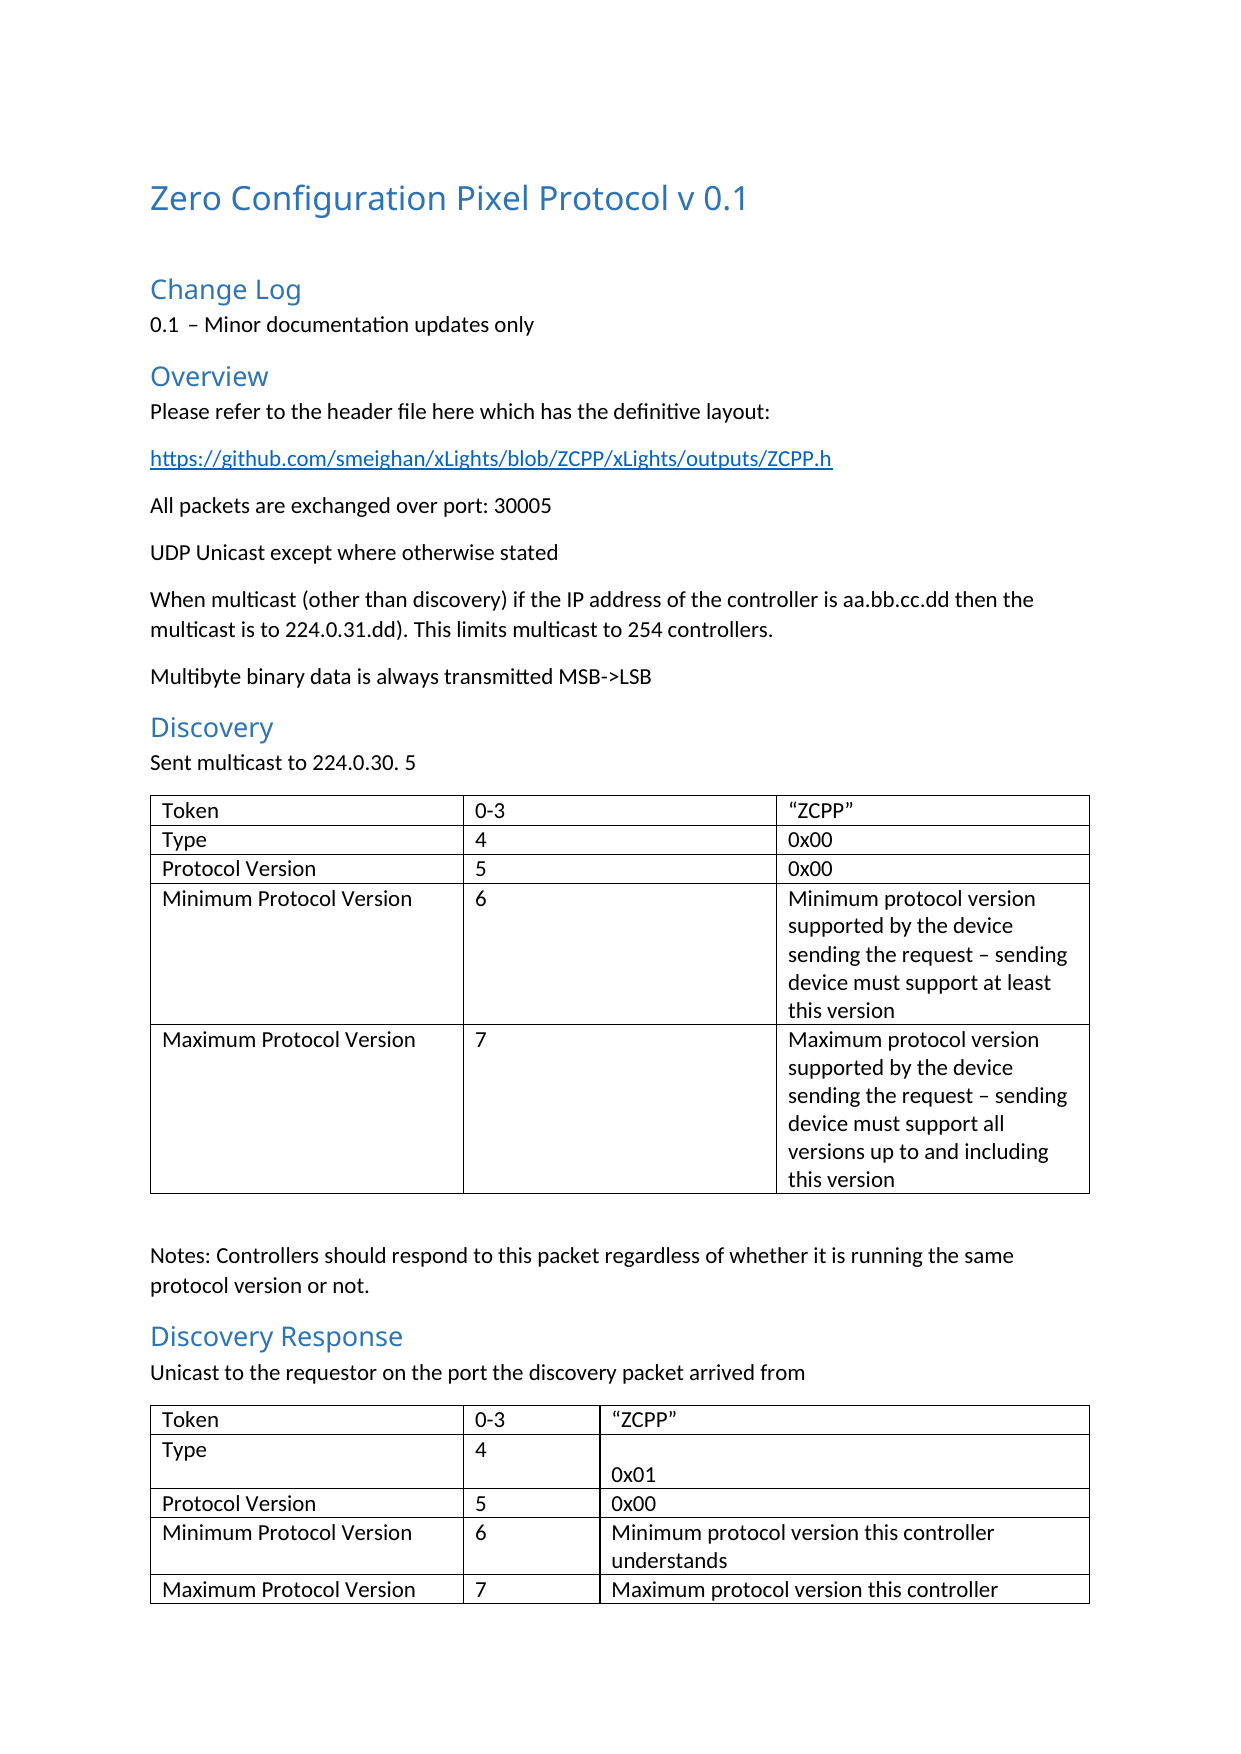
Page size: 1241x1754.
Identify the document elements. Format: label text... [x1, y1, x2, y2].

table_cell Maximum protocol version supported by the device sending the request – sending device must support all versions up to and including this version [777, 1025, 1089, 1193]
table_cell 7 [464, 1575, 599, 1603]
table_cell 6 [464, 884, 776, 1024]
table_cell Minimum protocol version this controller understands [601, 1518, 1089, 1574]
table_cell Minimum Protocol Version [151, 884, 463, 1024]
table_cell 0x01 [601, 1435, 1089, 1488]
table_cell 0x00 [601, 1489, 1089, 1517]
table_cell Maximum Protocol Version [151, 1025, 463, 1193]
table_cell Protocol Version [151, 1489, 463, 1517]
table_cell 7 [464, 1025, 776, 1193]
table_header Token [151, 1406, 463, 1434]
table_header “ZCPP” [777, 796, 1089, 824]
text Please refer to the header file here which has the definitive layout: [150, 397, 1090, 425]
table_cell 0x00 [777, 855, 1089, 883]
text Notes: Controllers should respond to this packet regardless of whether it is running the same protocol version or not. [150, 1241, 1090, 1299]
text When multicast (other than discovery) if the IP address of the controller is aa.bb.cc.dd then the multicast is to 224.0.31.dd). This limits multicast to 254 controllers. [150, 585, 1090, 643]
subtitle Discovery [150, 709, 1090, 746]
text UDP Unicast except where otherwise stated [150, 538, 1090, 566]
subtitle Discovery Response [150, 1318, 1090, 1355]
table_cell 0x00 [777, 826, 1089, 853]
table_cell 5 [464, 1489, 599, 1517]
text https://github.com/smeighan/xLights/blob/ZCPP/xLights/outputs/ZCPP.h [150, 444, 1090, 472]
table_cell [601, 1575, 1089, 1603]
table_cell 4 [464, 1435, 599, 1488]
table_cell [151, 1575, 463, 1603]
text Unicast to the requestor on the port the discovery packet arrived from [150, 1358, 1090, 1386]
table_header 0-3 [464, 796, 776, 824]
subtitle Zero Configuration Pixel Protocol v 0.1 [150, 175, 1090, 220]
table_cell Protocol Version [151, 855, 463, 883]
subtitle Overview [150, 357, 1090, 394]
table_cell Type [151, 826, 463, 853]
table_cell Minimum protocol version supported by the device sending the request – sending device must support at least this version [777, 884, 1089, 1024]
text All packets are exchanged over port: 30005 [150, 491, 1090, 519]
table_cell 6 [464, 1518, 599, 1574]
table_cell 4 [464, 826, 776, 853]
table_cell Type [151, 1435, 463, 1488]
text Multibyte binary data is always transmitted MSB->LSB [150, 662, 1090, 690]
table_header 0-3 [464, 1406, 599, 1434]
table_header “ZCPP” [601, 1406, 1089, 1434]
table_cell 5 [464, 855, 776, 883]
table_header Token [151, 796, 463, 824]
table_cell Minimum Protocol Version [151, 1518, 463, 1574]
text Sent multicast to 224.0.30. 5 [150, 748, 1090, 777]
subtitle Change Log [150, 271, 1090, 308]
list – Minor documentation updates only [150, 311, 1090, 339]
